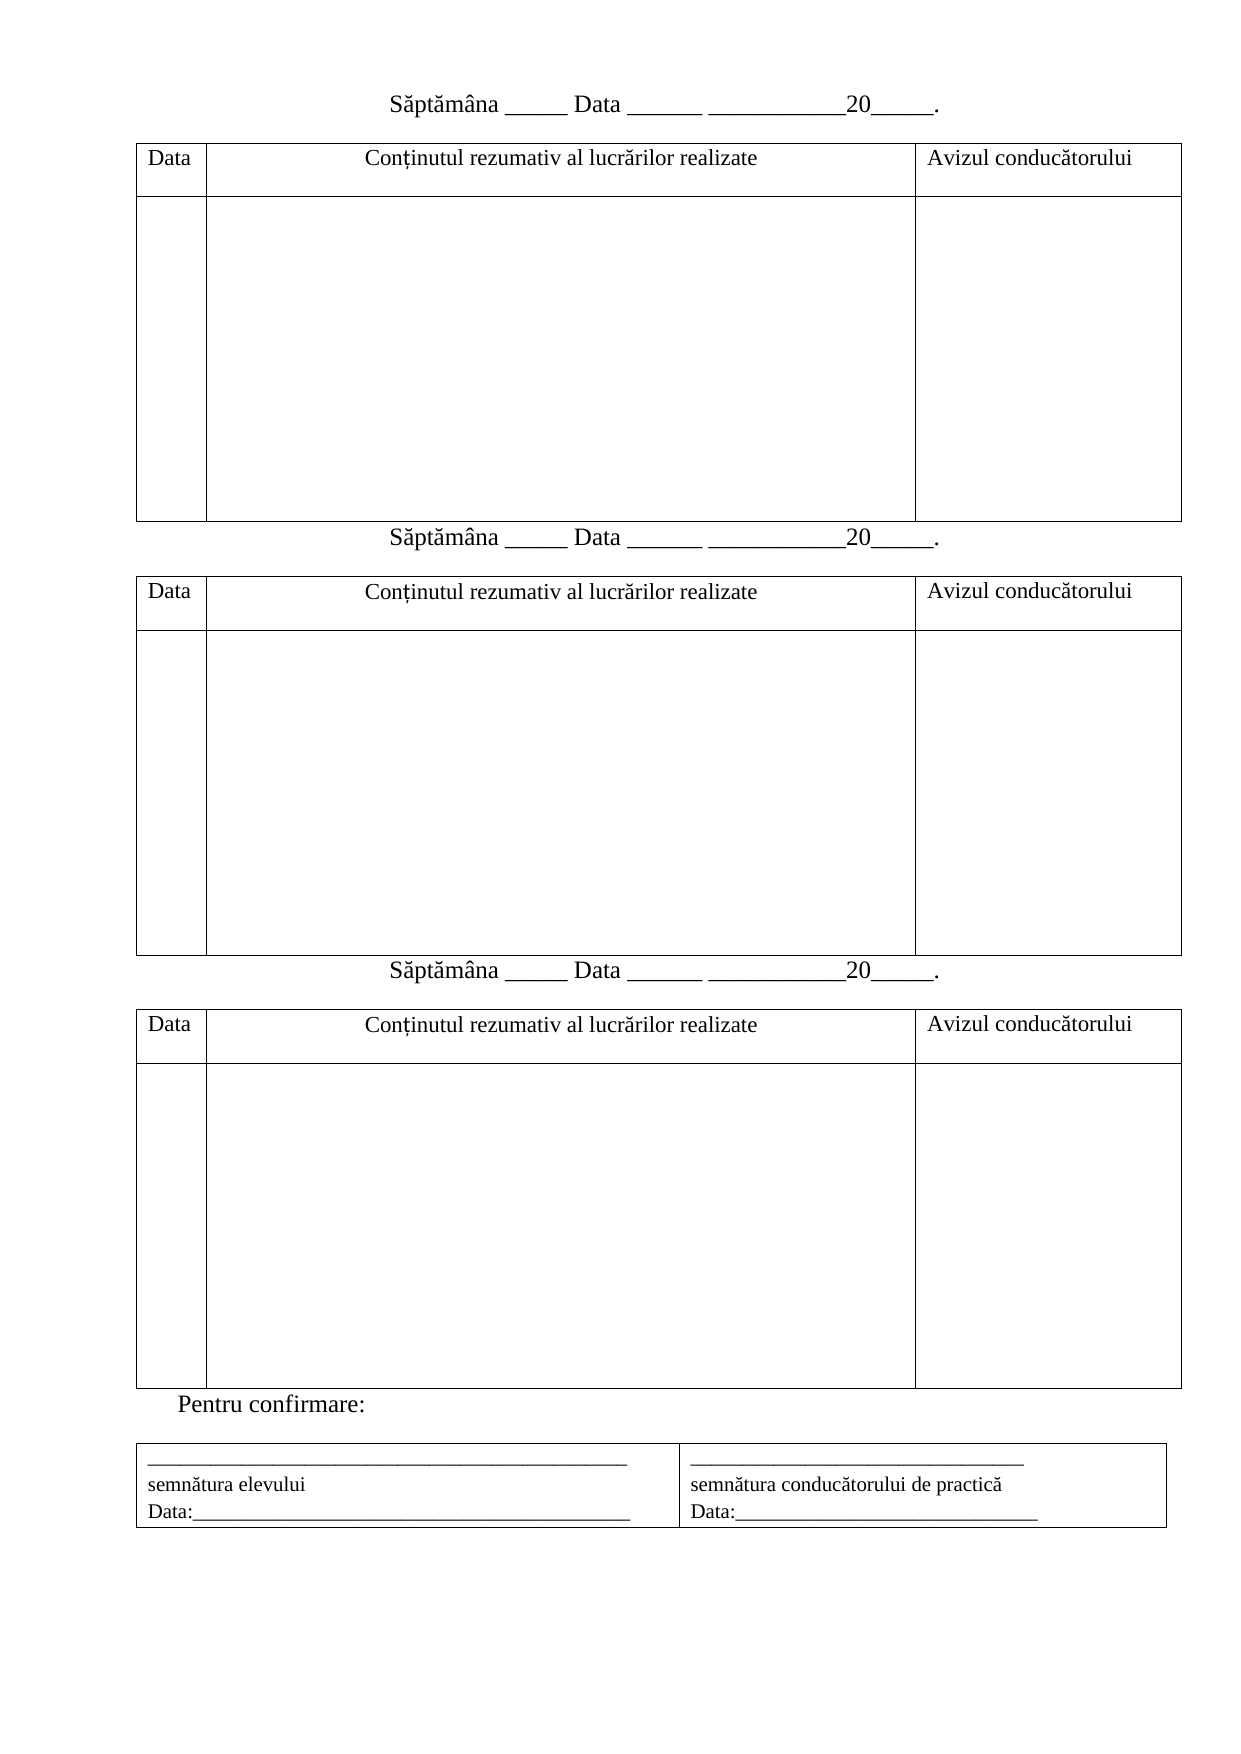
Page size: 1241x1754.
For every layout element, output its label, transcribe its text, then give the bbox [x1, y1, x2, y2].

table_header Avizul conducătorului [916, 1010, 1181, 1063]
table_header Data [137, 1010, 206, 1063]
table_cell [916, 631, 1181, 954]
table_header ________________________________ semnătura conducătorului de practică Data:_____________________________ [680, 1444, 1166, 1527]
table_header ______________________________________________ semnătura elevului Data:__________________________________________ [137, 1444, 679, 1527]
table_header Data [137, 577, 206, 630]
table_cell [137, 1064, 206, 1388]
table_header Avizul conducătorului [916, 144, 1181, 196]
table_cell [916, 197, 1181, 521]
text Săptămâna _____ Data ______ ___________20_____. [177, 522, 1152, 551]
table_header Conținutul rezumativ al lucrărilor realizate [207, 1010, 915, 1063]
table_header Conținutul rezumativ al lucrărilor realizate [207, 577, 915, 630]
table_cell [207, 197, 915, 521]
table_header Conținutul rezumativ al lucrărilor realizate [207, 144, 915, 196]
table_header Avizul conducătorului [916, 577, 1181, 630]
table_cell [916, 1064, 1181, 1388]
table_cell [207, 631, 915, 954]
table_cell [207, 1064, 915, 1388]
text Pentru confirmare: [177, 1389, 1152, 1418]
text Săptămâna _____ Data ______ ___________20_____. [177, 89, 1152, 117]
table_header Data [137, 144, 206, 196]
table_cell [137, 197, 206, 521]
text Săptămâna _____ Data ______ ___________20_____. [177, 956, 1152, 984]
table_cell [137, 631, 206, 954]
